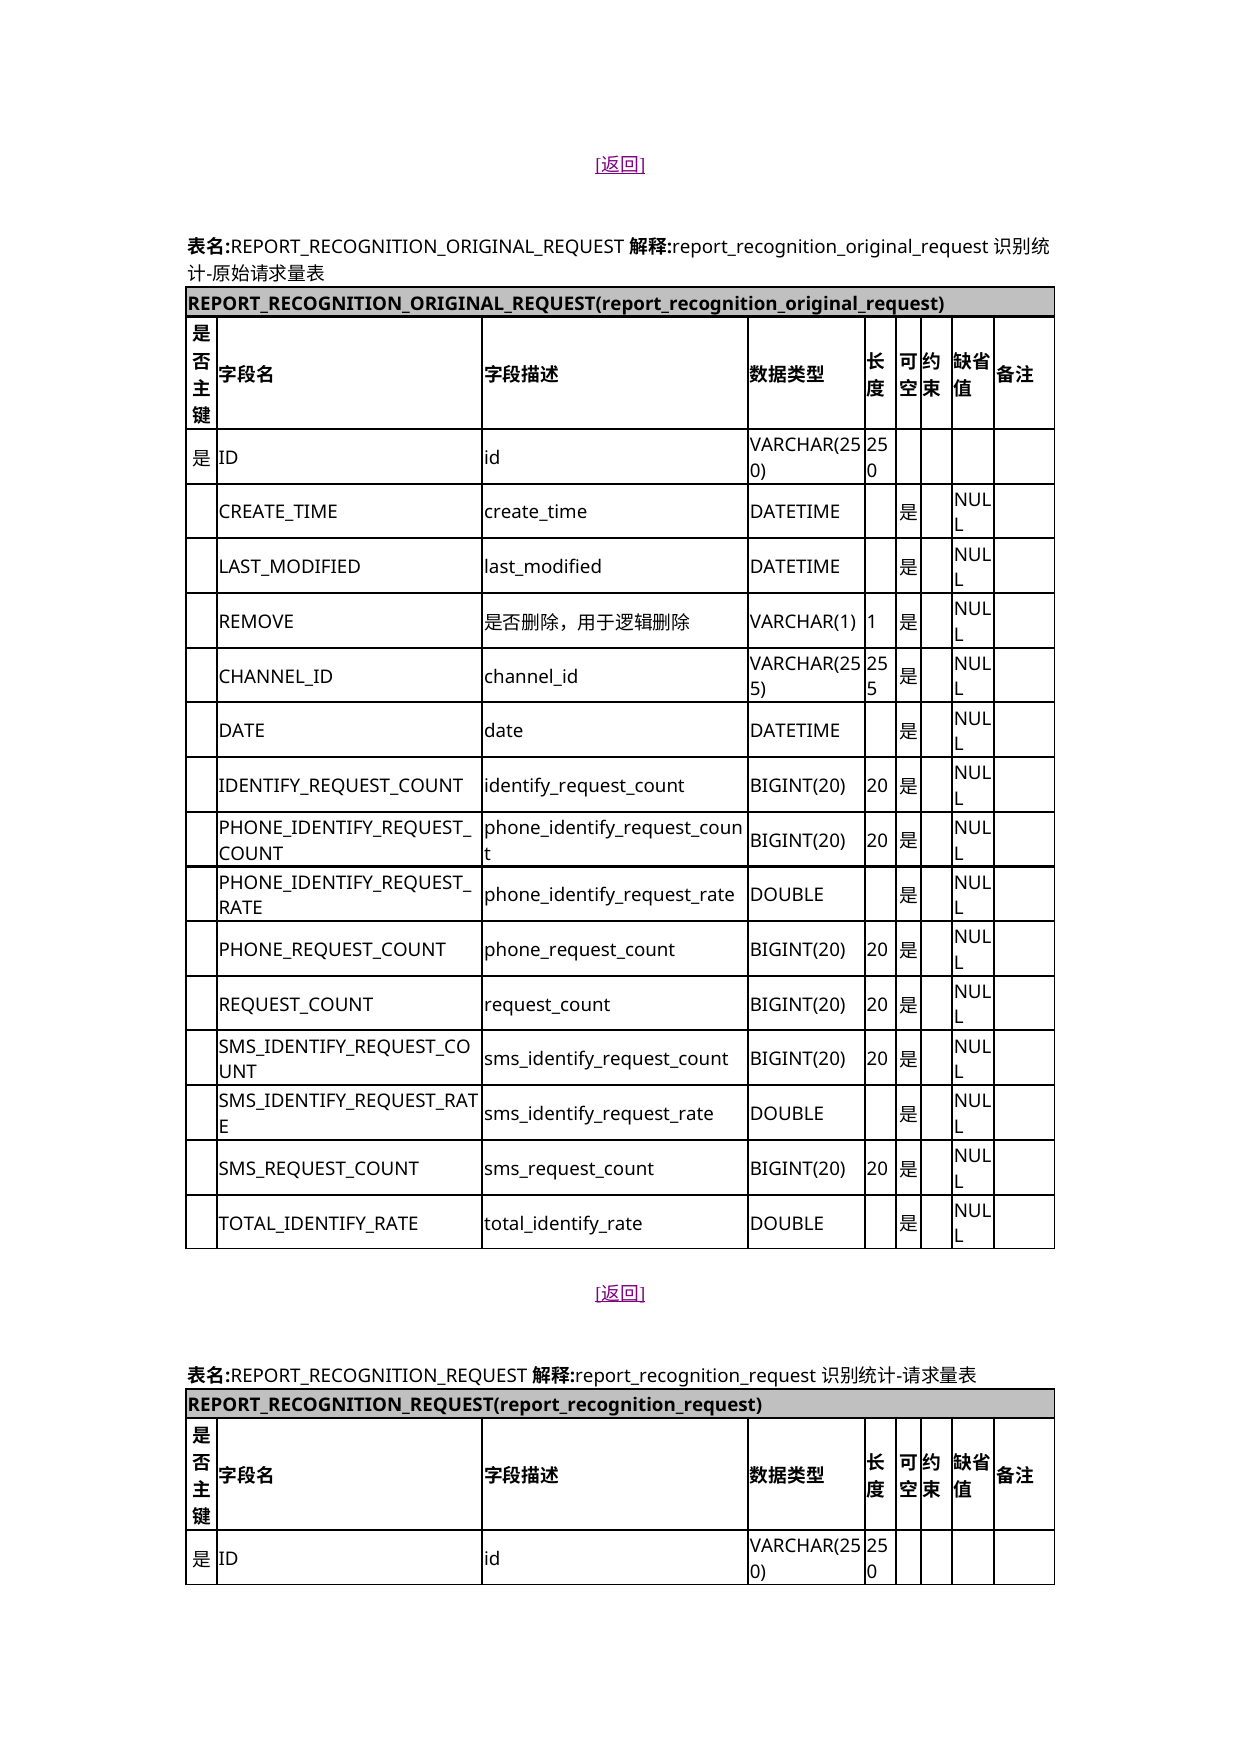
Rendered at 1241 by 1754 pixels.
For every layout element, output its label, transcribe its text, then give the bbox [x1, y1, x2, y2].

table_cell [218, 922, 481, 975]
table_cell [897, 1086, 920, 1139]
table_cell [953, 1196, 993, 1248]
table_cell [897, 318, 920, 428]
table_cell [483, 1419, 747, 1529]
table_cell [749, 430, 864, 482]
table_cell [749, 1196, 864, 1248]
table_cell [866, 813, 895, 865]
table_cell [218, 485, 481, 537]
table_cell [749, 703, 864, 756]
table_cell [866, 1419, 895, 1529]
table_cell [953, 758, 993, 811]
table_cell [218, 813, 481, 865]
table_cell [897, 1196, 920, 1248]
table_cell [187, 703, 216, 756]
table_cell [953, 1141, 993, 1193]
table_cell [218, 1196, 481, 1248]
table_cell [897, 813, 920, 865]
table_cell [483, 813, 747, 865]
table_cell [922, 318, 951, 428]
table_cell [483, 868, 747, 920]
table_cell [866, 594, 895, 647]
text 表名:REPORT_RECOGNITION_ORIGINAL_REQUEST 解释:report_recognition_original_request 识别统计-原始请求量表 [187, 206, 1053, 286]
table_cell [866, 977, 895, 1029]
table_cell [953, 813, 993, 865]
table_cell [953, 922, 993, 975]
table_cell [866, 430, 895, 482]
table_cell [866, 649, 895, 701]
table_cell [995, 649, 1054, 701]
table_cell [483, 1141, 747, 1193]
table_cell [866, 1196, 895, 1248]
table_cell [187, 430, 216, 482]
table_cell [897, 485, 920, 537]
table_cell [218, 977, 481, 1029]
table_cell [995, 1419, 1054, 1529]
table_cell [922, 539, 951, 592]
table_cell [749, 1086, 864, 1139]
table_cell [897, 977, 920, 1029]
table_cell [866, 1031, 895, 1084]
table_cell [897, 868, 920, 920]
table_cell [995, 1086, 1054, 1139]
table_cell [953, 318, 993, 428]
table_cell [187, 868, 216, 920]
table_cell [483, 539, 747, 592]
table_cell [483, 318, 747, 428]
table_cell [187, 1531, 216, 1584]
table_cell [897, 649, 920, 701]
text [返回] [187, 150, 1053, 177]
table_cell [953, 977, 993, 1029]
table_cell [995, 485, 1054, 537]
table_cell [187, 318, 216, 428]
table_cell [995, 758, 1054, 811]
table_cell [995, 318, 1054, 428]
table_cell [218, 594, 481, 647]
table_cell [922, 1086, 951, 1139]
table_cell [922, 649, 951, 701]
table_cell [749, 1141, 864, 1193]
text 表名:REPORT_RECOGNITION_REQUEST 解释:report_recognition_request 识别统计-请求量表 [187, 1335, 1053, 1387]
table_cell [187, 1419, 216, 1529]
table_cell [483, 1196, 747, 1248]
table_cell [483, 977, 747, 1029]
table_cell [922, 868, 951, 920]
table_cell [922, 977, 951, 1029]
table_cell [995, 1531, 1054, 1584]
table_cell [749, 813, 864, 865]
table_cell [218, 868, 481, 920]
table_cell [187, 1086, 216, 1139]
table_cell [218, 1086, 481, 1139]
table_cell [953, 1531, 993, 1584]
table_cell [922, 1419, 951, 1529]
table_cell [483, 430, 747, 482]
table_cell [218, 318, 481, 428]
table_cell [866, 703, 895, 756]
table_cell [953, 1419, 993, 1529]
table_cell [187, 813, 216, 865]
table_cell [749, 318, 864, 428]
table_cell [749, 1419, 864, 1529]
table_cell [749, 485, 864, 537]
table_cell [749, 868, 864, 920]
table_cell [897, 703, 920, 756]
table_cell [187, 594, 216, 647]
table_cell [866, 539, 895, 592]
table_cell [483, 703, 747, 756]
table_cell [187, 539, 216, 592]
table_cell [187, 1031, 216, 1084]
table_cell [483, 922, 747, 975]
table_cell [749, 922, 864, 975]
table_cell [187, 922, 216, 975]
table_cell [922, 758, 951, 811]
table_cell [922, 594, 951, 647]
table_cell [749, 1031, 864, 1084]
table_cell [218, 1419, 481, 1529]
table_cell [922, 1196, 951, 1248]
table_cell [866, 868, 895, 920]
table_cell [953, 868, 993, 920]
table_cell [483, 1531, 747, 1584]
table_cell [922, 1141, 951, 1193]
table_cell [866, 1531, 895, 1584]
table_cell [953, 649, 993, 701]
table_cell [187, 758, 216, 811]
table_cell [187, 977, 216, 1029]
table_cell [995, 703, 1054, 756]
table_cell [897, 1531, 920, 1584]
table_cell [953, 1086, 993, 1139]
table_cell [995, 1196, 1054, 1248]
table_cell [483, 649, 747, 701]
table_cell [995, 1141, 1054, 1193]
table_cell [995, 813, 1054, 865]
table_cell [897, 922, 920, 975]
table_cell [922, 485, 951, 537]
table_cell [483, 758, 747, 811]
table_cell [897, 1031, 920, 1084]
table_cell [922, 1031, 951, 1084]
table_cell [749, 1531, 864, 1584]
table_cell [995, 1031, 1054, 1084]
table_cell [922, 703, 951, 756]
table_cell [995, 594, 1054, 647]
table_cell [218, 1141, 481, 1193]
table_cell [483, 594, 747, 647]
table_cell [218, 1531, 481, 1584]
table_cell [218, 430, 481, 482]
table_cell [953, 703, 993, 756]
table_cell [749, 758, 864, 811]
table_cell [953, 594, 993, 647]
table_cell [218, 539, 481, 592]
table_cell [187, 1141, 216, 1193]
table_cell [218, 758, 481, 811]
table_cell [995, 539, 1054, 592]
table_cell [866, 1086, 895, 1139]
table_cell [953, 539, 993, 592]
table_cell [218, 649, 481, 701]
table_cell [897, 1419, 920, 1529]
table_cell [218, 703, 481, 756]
text [返回] [187, 1278, 1053, 1306]
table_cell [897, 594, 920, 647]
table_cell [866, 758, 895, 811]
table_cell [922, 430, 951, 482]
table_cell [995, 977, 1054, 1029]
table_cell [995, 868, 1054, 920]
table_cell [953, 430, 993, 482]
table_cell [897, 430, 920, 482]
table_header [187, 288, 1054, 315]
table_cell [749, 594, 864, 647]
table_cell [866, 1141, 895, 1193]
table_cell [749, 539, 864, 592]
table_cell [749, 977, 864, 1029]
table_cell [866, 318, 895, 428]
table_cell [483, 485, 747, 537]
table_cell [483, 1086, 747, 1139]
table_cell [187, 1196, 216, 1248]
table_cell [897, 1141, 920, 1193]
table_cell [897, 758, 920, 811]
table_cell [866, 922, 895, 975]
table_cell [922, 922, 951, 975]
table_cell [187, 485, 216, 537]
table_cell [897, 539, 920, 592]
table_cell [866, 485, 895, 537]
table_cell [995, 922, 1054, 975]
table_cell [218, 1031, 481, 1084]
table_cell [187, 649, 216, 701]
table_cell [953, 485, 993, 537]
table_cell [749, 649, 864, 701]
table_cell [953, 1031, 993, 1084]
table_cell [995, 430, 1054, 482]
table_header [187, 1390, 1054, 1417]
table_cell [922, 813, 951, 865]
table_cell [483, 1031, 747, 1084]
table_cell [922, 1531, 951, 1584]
